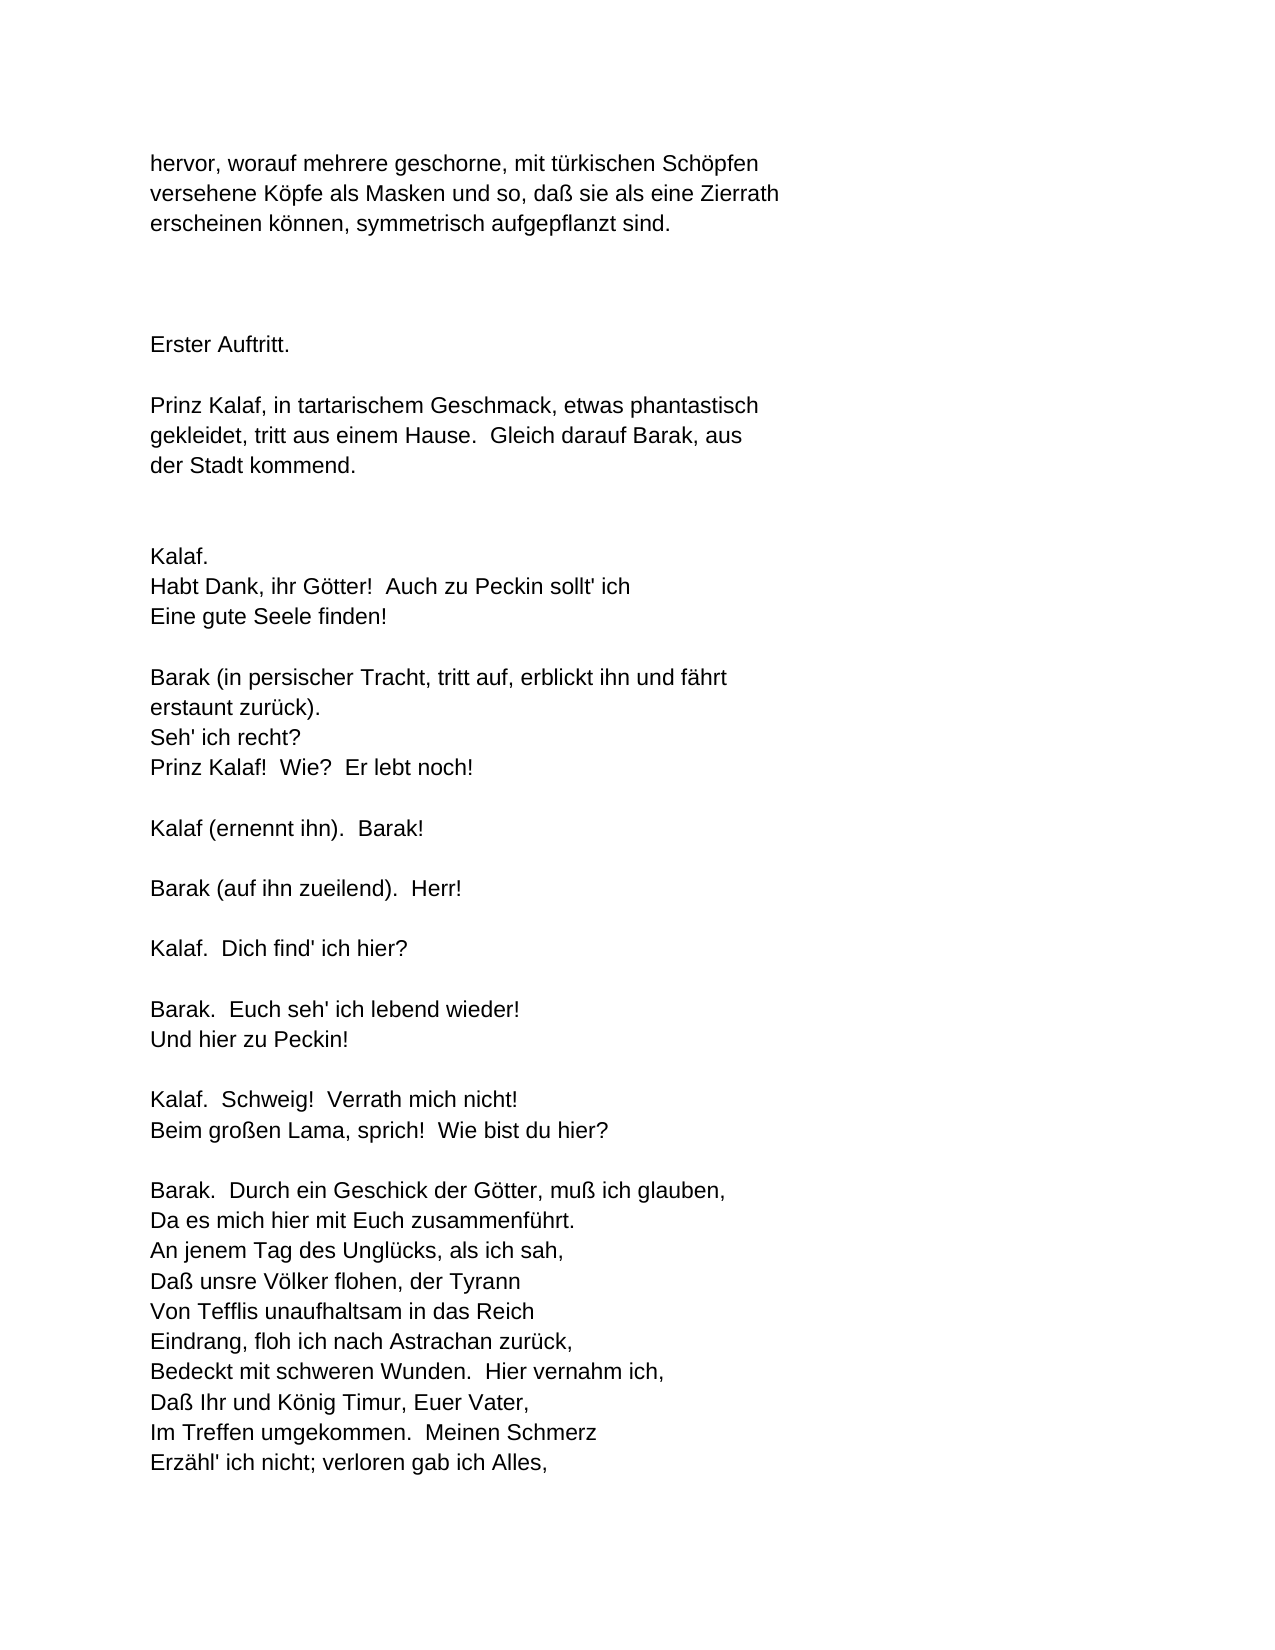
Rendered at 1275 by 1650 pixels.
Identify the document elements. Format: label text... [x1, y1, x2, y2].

text hervor, worauf mehrere geschorne, mit türkischen Schöpfen [150, 150, 1125, 176]
text Und hier zu Peckin! [150, 1026, 1125, 1052]
text Prinz Kalaf! Wie? Er lebt noch! [150, 754, 1125, 781]
text Eindrang, floh ich nach Astrachan zurück, [150, 1328, 1125, 1354]
text Eine gute Seele finden! [150, 603, 1125, 629]
text Erzähl' ich nicht; verloren gab ich Alles, [150, 1449, 1125, 1475]
text Kalaf. Schweig! Verrath mich nicht! [150, 1086, 1125, 1113]
text Bedeckt mit schweren Wunden. Hier vernahm ich, [150, 1358, 1125, 1385]
text Erster Auftritt. [150, 331, 1125, 358]
text Habt Dank, ihr Götter! Auch zu Peckin sollt' ich [150, 573, 1125, 599]
text Daß Ihr und König Timur, Euer Vater, [150, 1388, 1125, 1415]
text Kalaf. Dich find' ich hier? [150, 935, 1125, 962]
text Barak. Durch ein Geschick der Götter, muß ich glauben, [150, 1177, 1125, 1203]
text Prinz Kalaf, in tartarischem Geschmack, etwas phantastisch [150, 392, 1125, 418]
text Barak. Euch seh' ich lebend wieder! [150, 996, 1125, 1022]
text Von Tefflis unaufhaltsam in das Reich [150, 1298, 1125, 1324]
text Barak (auf ihn zueilend). Herr! [150, 875, 1125, 901]
text der Stadt kommend. [150, 452, 1125, 478]
text Im Treffen umgekommen. Meinen Schmerz [150, 1419, 1125, 1445]
text An jenem Tag des Unglücks, als ich sah, [150, 1237, 1125, 1264]
text Kalaf (ernennt ihn). Barak! [150, 814, 1125, 841]
text Beim großen Lama, sprich! Wie bist du hier? [150, 1117, 1125, 1143]
text erscheinen können, symmetrisch aufgepflanzt sind. [150, 210, 1125, 237]
text Barak (in persischer Tracht, tritt auf, erblickt ihn und fährt [150, 663, 1125, 690]
text versehene Köpfe als Masken und so, daß sie als eine Zierrath [150, 180, 1125, 207]
text gekleidet, tritt aus einem Hause. Gleich darauf Barak, aus [150, 422, 1125, 448]
text erstaunt zurück). [150, 694, 1125, 720]
text Da es mich hier mit Euch zusammenführt. [150, 1207, 1125, 1234]
text Kalaf. [150, 543, 1125, 569]
text Seh' ich recht? [150, 724, 1125, 750]
text Daß unsre Völker flohen, der Tyrann [150, 1268, 1125, 1294]
